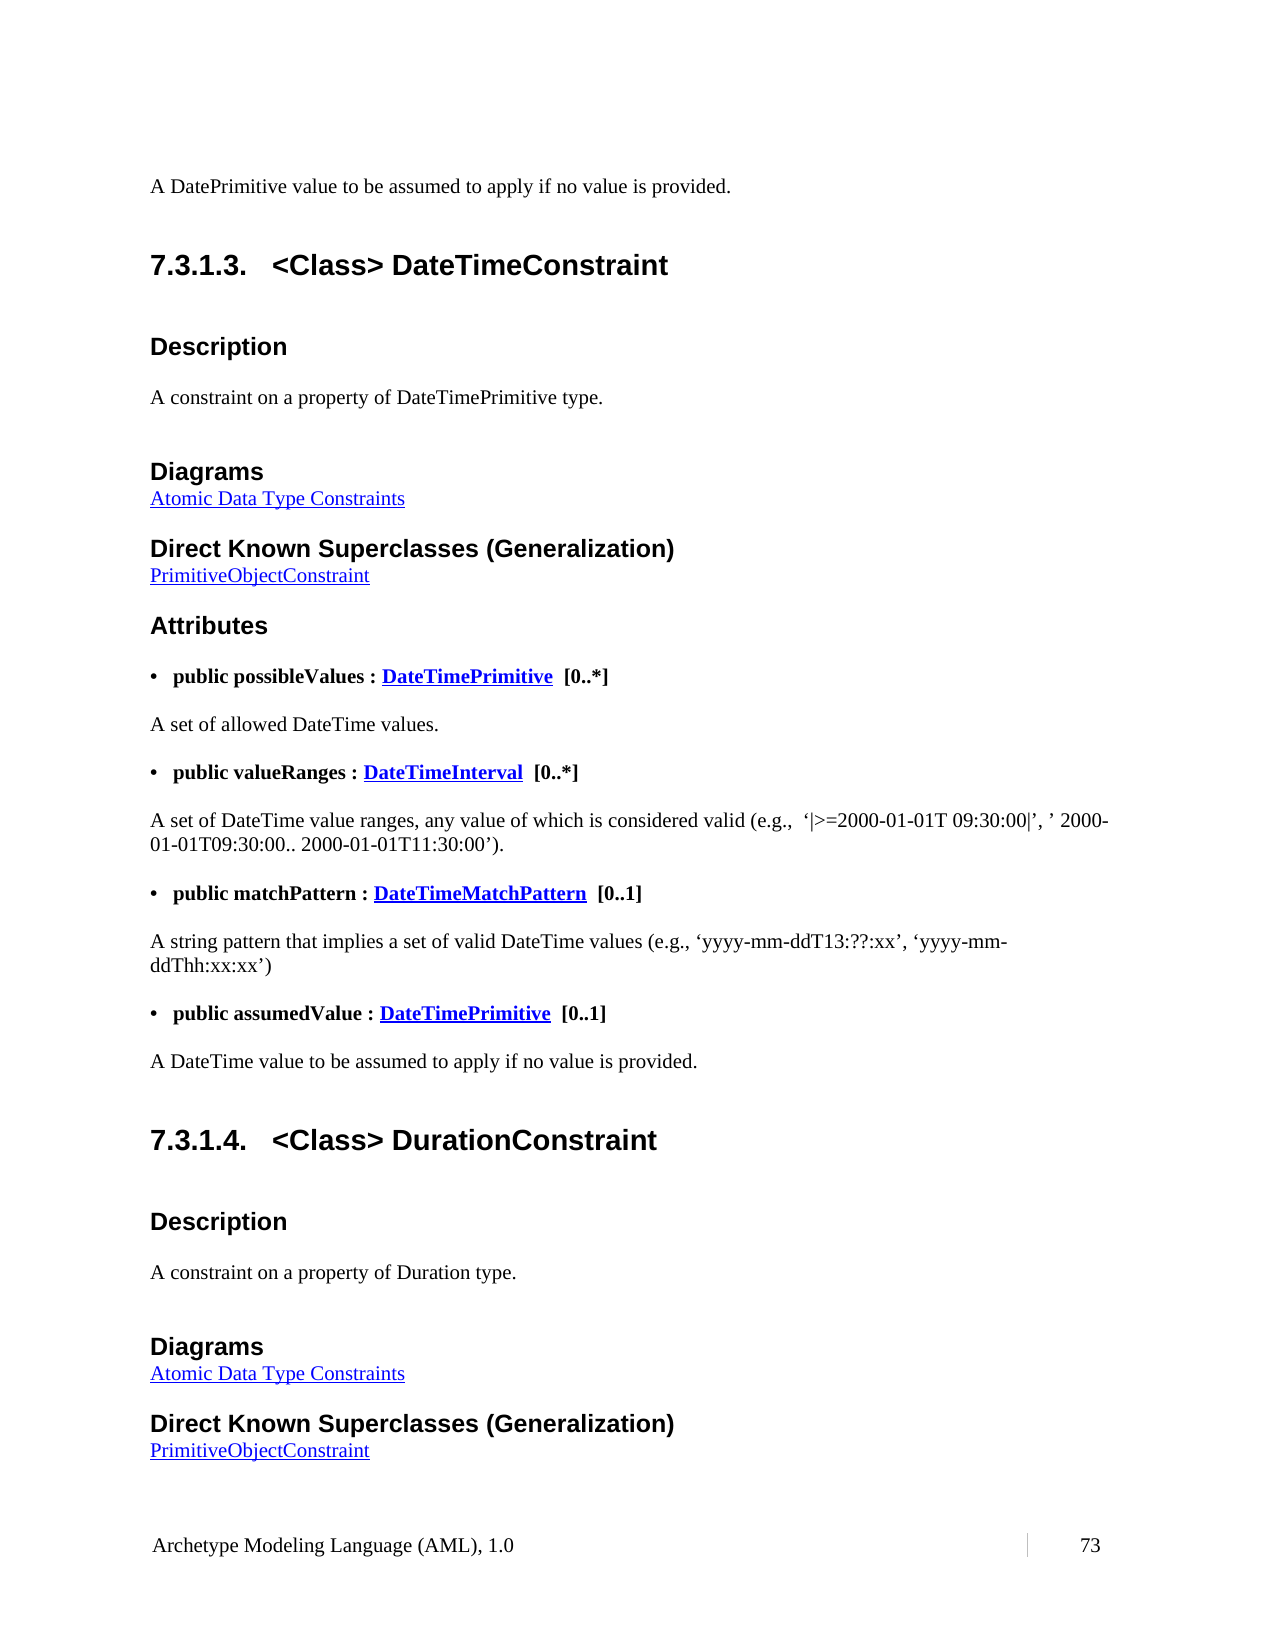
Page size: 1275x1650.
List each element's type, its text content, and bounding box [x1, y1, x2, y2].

text • public possibleValues : DateTimePrimitive [0..*] [150, 664, 1125, 688]
text A constraint on a property of DateTimePrimitive type. [150, 385, 1125, 409]
text PrimitiveObjectConstraint [150, 563, 1125, 587]
text Atomic Data Type Constraints [150, 486, 1125, 510]
text A set of DateTime value ranges, any value of which is considered valid (e.g., ‘|>=2000-01-01T 09:30:00|’, ’ 2000-01-01T09:30:00.. 2000-01-01T11:30:00’). [150, 808, 1125, 856]
text Attributes [150, 611, 1125, 640]
text A string pattern that implies a set of valid DateTime values (e.g., ‘yyyy-mm-ddT13:??:xx’, ‘yyyy-mm-ddThh:xx:xx’) [150, 928, 1125, 977]
text Atomic Data Type Constraints [150, 1361, 1125, 1385]
text • public matchPattern : DateTimeMatchPattern [0..1] [150, 880, 1125, 904]
text • public assumedValue : DateTimePrimitive [0..1] [150, 1001, 1125, 1025]
text A constraint on a property of Duration type. [150, 1260, 1125, 1284]
text Diagrams [150, 1332, 1125, 1361]
text Direct Known Superclasses (Generalization) [150, 534, 1125, 563]
text Diagrams [150, 457, 1125, 486]
text Direct Known Superclasses (Generalization) [150, 1409, 1125, 1438]
text PrimitiveObjectConstraint [150, 1438, 1125, 1462]
text • public valueRanges : DateTimeInterval [0..*] [150, 760, 1125, 784]
text Description [150, 332, 1125, 361]
text A DatePrimitive value to be assumed to apply if no value is provided. [150, 174, 1125, 198]
text Description [150, 1207, 1125, 1236]
subtitle <Class> DateTimeConstraint [150, 248, 1125, 281]
text A DateTime value to be assumed to apply if no value is provided. [150, 1049, 1125, 1073]
subtitle <Class> DurationConstraint [150, 1122, 1125, 1156]
text A set of allowed DateTime values. [150, 712, 1125, 736]
